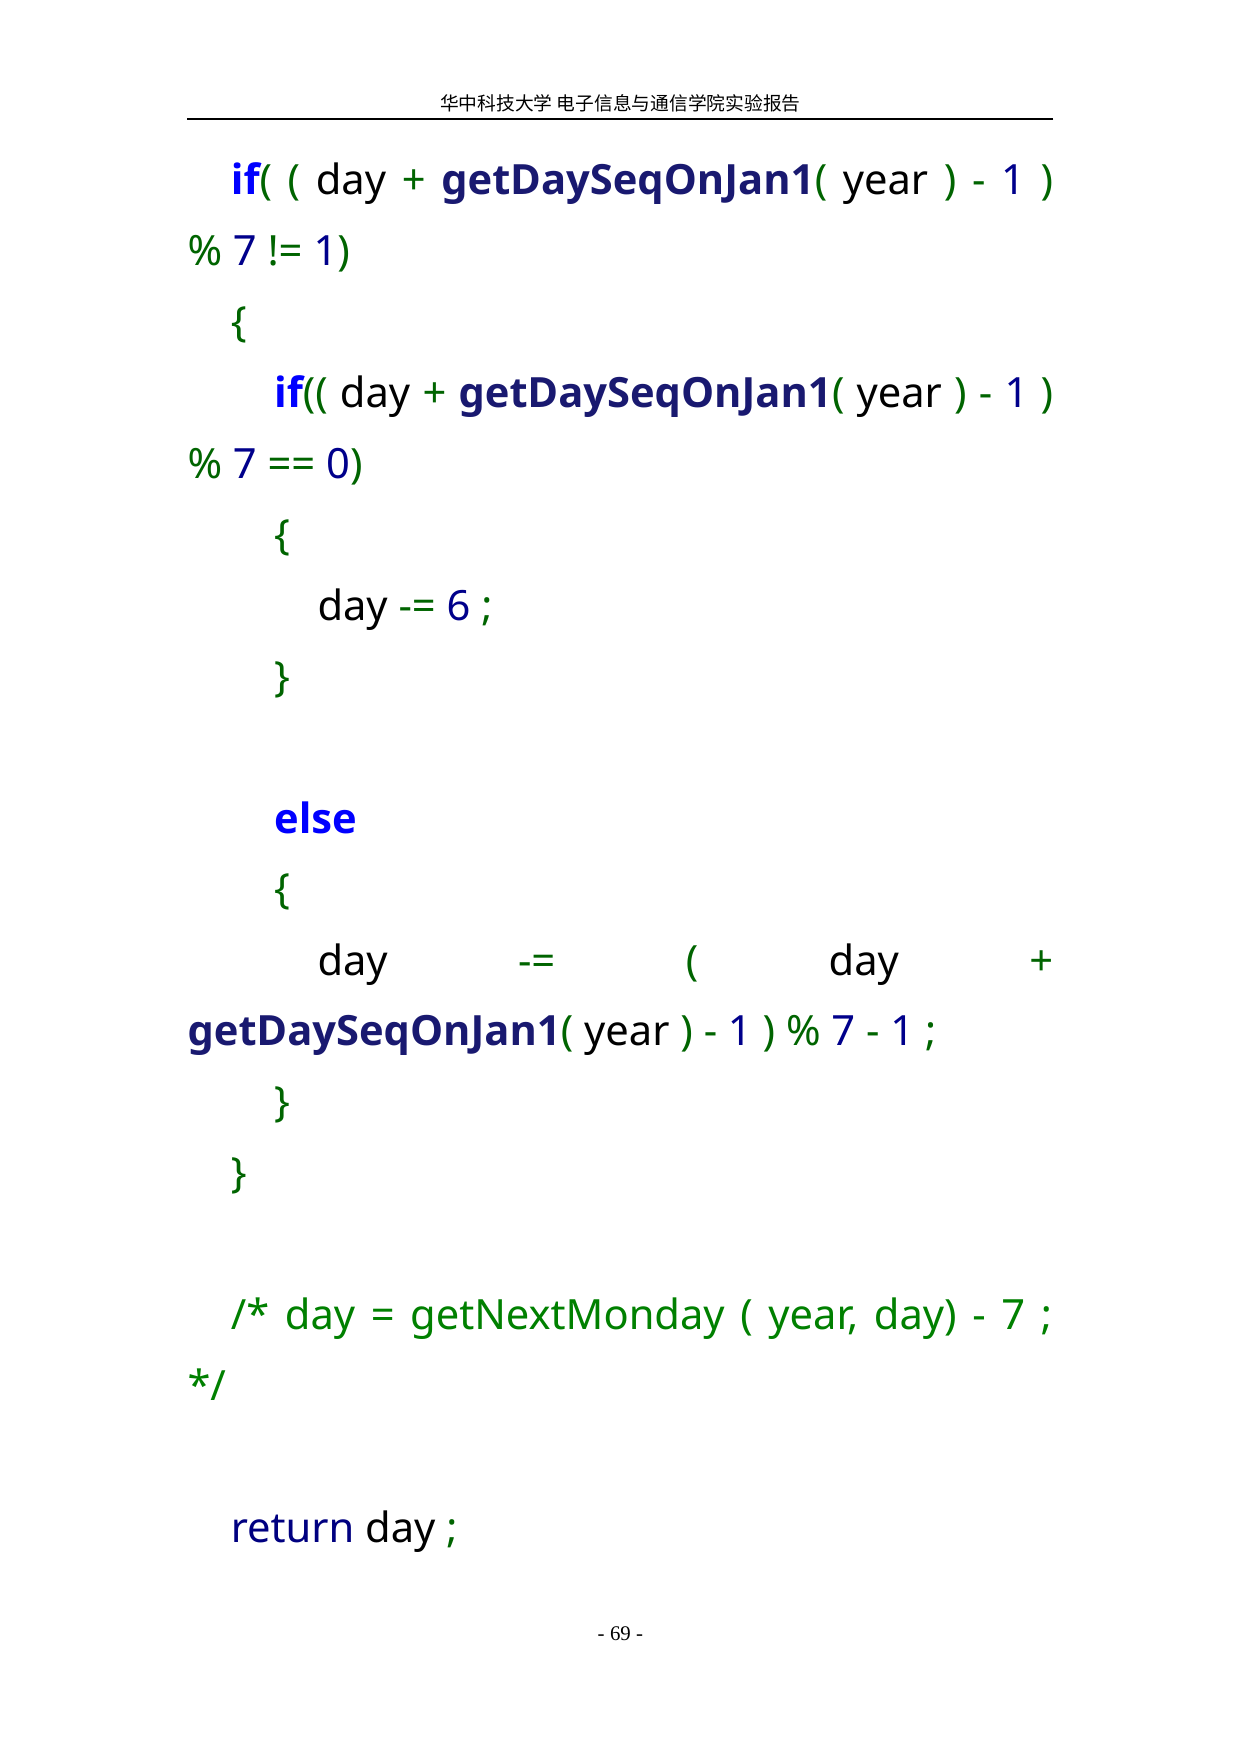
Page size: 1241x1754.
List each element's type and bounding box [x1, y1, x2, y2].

text [187, 150, 1053, 1554]
